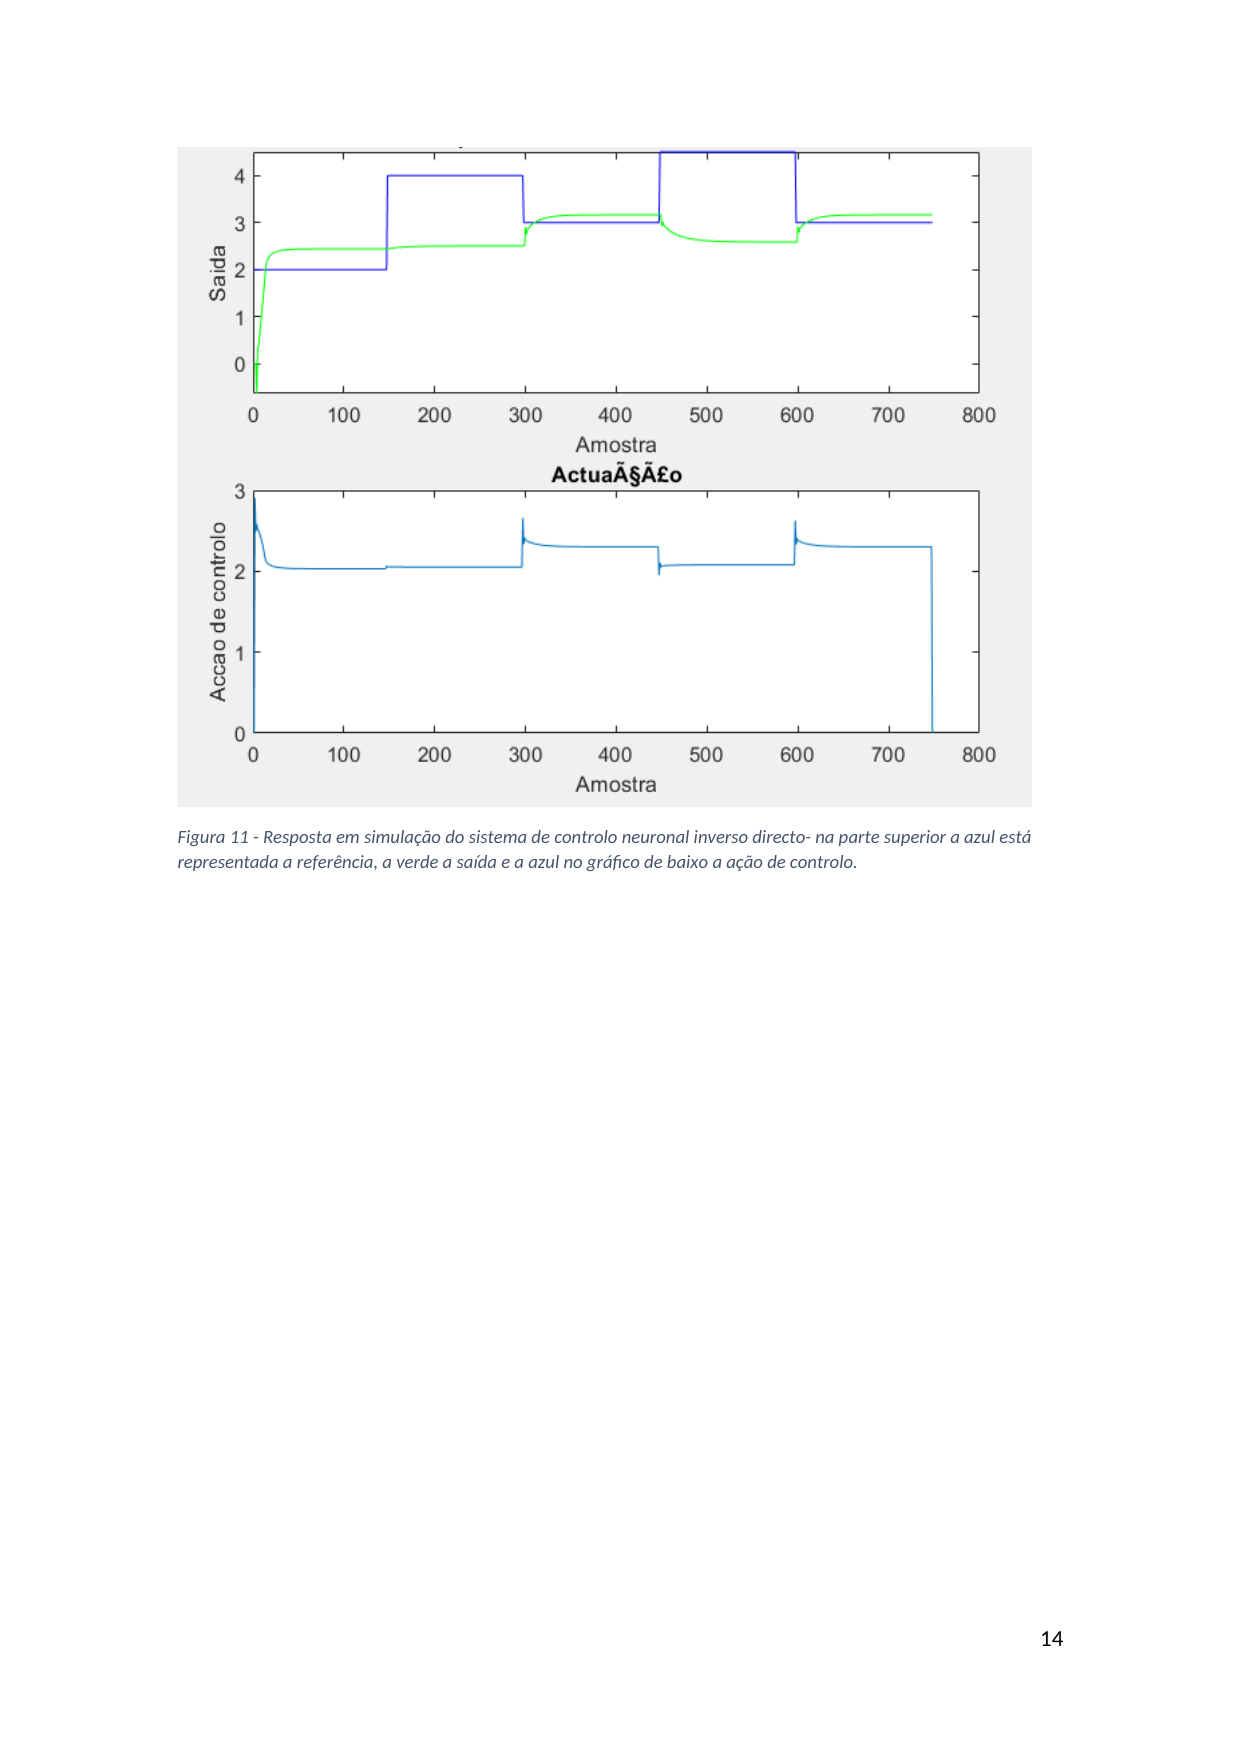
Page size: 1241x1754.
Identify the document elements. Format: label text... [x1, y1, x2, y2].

text Figura 11 - Resposta em simulação do sistema de controlo neuronal inverso directo- na parte superior a azul está representada a referência, a verde a saída e a azul no gráfico de baixo a ação de controlo. [177, 825, 1063, 873]
picture [177, 147, 1032, 807]
